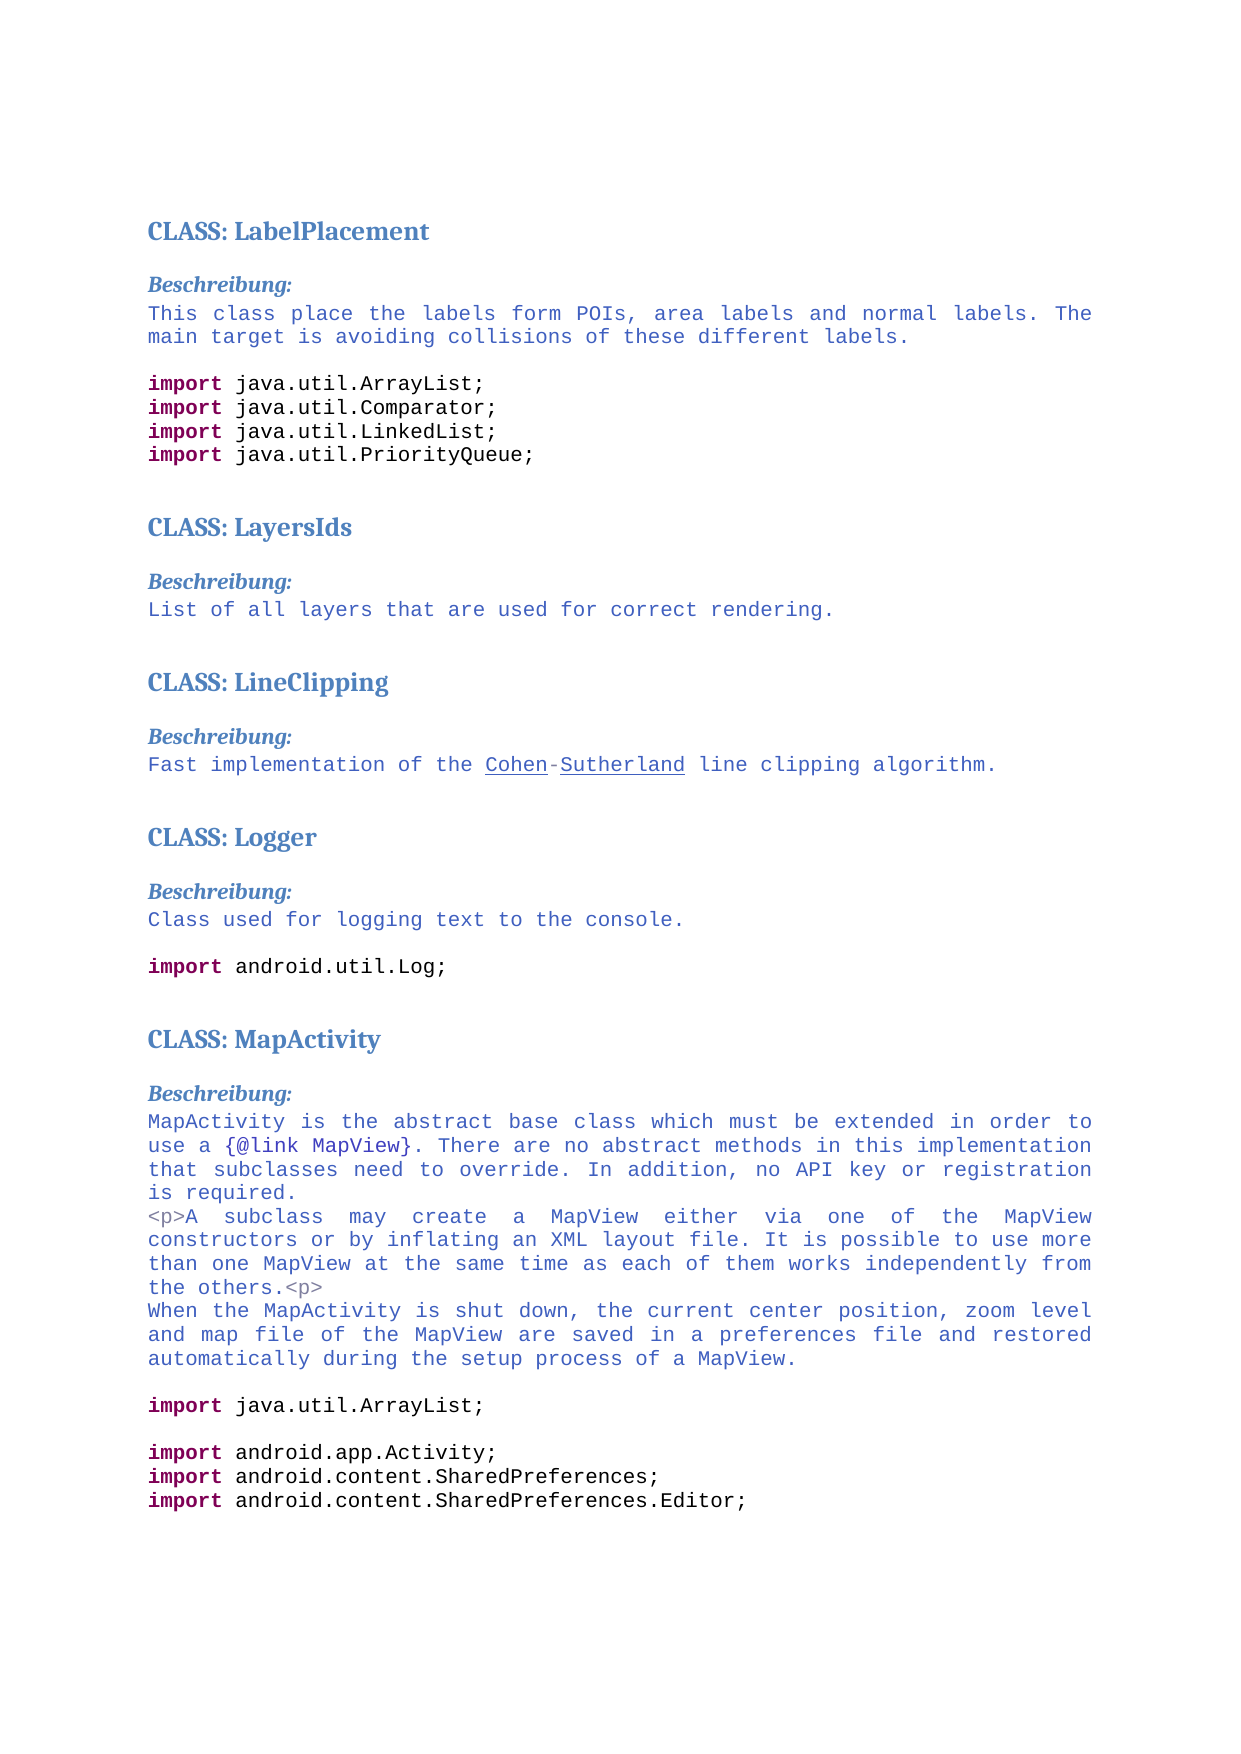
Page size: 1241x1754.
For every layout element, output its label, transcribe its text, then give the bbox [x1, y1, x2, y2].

subtitle CLASS: Logger [148, 822, 1093, 853]
subtitle CLASS: LayersIds [148, 512, 1093, 544]
text import java.util.Comparator; [148, 397, 1093, 421]
text import android.content.SharedPreferences; [148, 1466, 1093, 1489]
text This class place the labels form POIs, area labels and normal labels. The main target is avoiding collisions of these different labels. [148, 302, 1093, 350]
subtitle CLASS: LabelPlacement [148, 216, 1093, 247]
text import android.content.SharedPreferences.Editor; [148, 1489, 1093, 1513]
subtitle Beschreibung: [148, 569, 1093, 595]
subtitle CLASS: MapActivity [148, 1024, 1093, 1056]
text import android.util.Log; [148, 956, 1093, 980]
text import java.util.PriorityQueue; [148, 444, 1093, 468]
subtitle Beschreibung: [148, 272, 1093, 299]
subtitle Beschreibung: [148, 724, 1093, 750]
text import android.app.Activity; [148, 1442, 1093, 1466]
text List of all layers that are used for correct rendering. [148, 599, 1093, 623]
subtitle CLASS: LineClipping [148, 667, 1093, 698]
text import java.util.ArrayList; [148, 373, 1093, 397]
text Fast implementation of the Cohen-Sutherland line clipping algorithm. [148, 754, 1093, 778]
text import java.util.ArrayList; [148, 1395, 1093, 1419]
text MapActivity is the abstract base class which must be extended in order to use a {@link MapView}. There are no abstract methods in this implementation that subclasses need to override. In addition, no API key or registration is required. [148, 1111, 1093, 1206]
subtitle Beschreibung: [148, 879, 1093, 905]
text Class used for logging text to the console. [148, 909, 1093, 933]
text import java.util.LinkedList; [148, 421, 1093, 444]
subtitle Beschreibung: [148, 1081, 1093, 1107]
